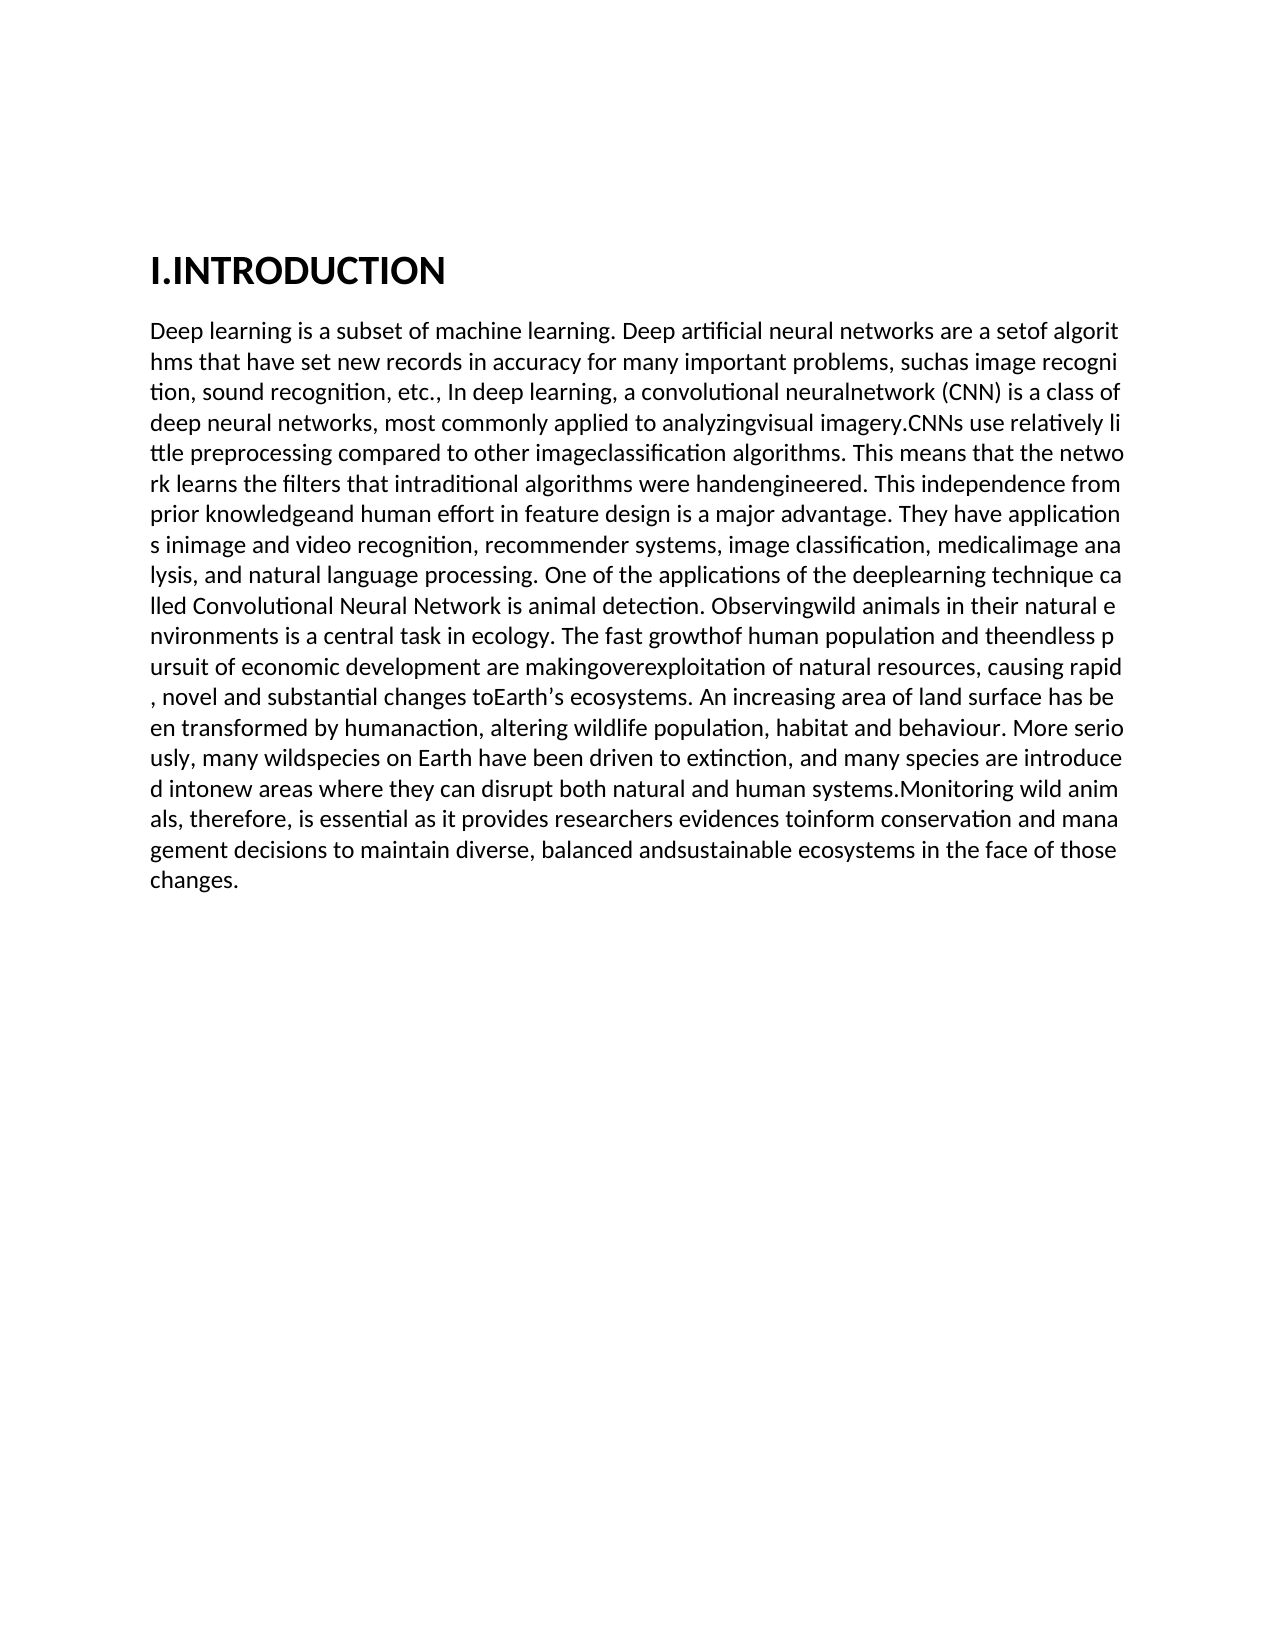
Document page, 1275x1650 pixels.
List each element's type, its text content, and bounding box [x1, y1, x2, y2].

text Deep learning is a subset of machine learning. Deep artificial neural networks are a setof algorithms that have set new records in accuracy for many important problems, suchas image recognition, sound recognition, etc., In deep learning, a convolutional neuralnetwork (CNN) is a class of deep neural networks, most commonly applied to analyzingvisual imagery.CNNs use relatively little preprocessing compared to other imageclassification algorithms. This means that the network learns the filters that intraditional algorithms were handengineered. This independence from prior knowledgeand human effort in feature design is a major advantage. They have applications inimage and video recognition, recommender systems, image classification, medicalimage analysis, and natural language processing. One of the applications of the deeplearning technique called Convolutional Neural Network is animal detection. Observingwild animals in their natural environments is a central task in ecology. The fast growthof human population and theendless pursuit of economic development are makingoverexploitation of natural resources, causing rapid, novel and substantial changes toEarth’s ecosystems. An increasing area of land surface has been transformed by humanaction, altering wildlife population, habitat and behaviour. More seriously, many wildspecies on Earth have been driven to extinction, and many species are introduced intonew areas where they can disrupt both natural and human systems.Monitoring wild animals, therefore, is essential as it provides researchers evidences toinform conservation and management decisions to maintain diverse, balanced andsustainable ecosystems in the face of those changes. [150, 315, 1125, 895]
text I.INTRODUCTION [150, 244, 1125, 294]
